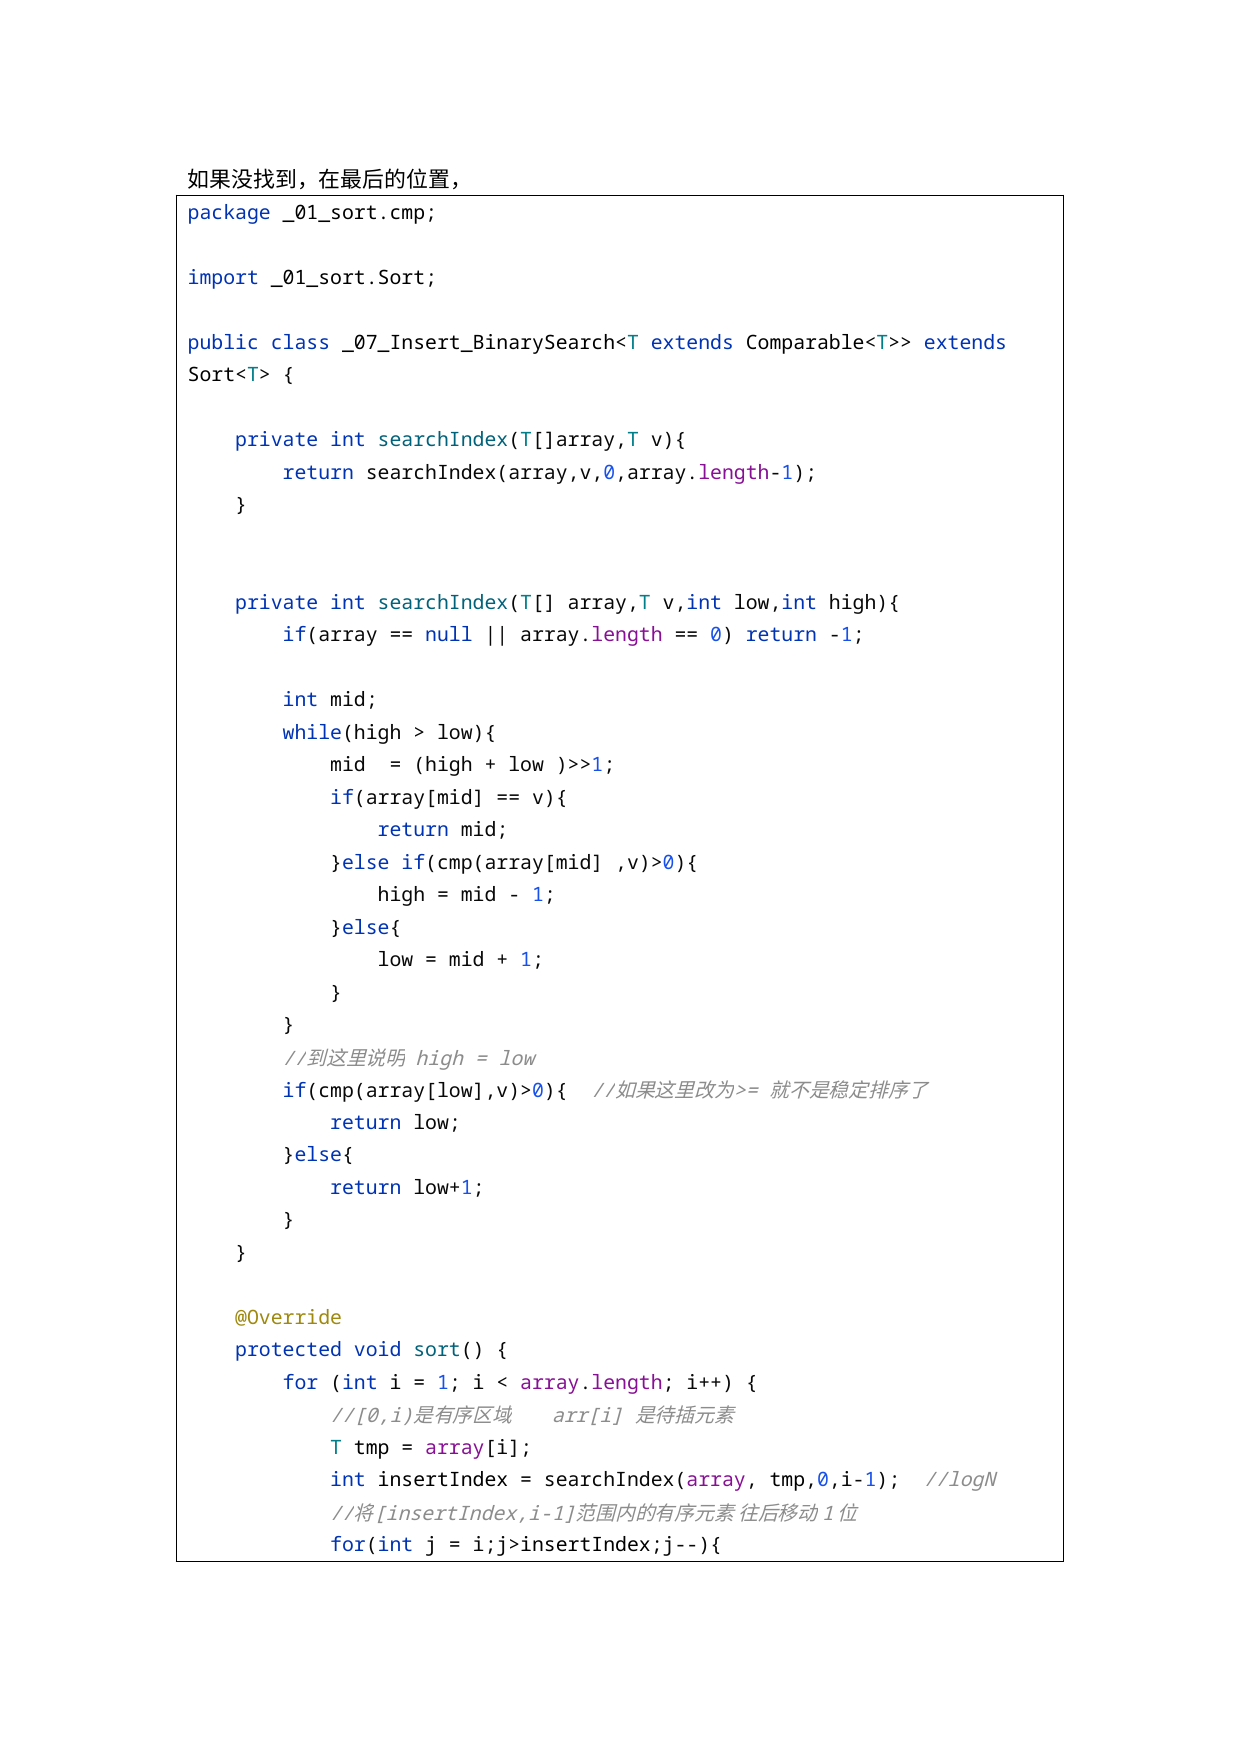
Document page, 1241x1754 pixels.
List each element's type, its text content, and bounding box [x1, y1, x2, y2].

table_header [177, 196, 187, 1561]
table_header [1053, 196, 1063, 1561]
text 如果没找到，在最后的位置， [187, 162, 1053, 194]
